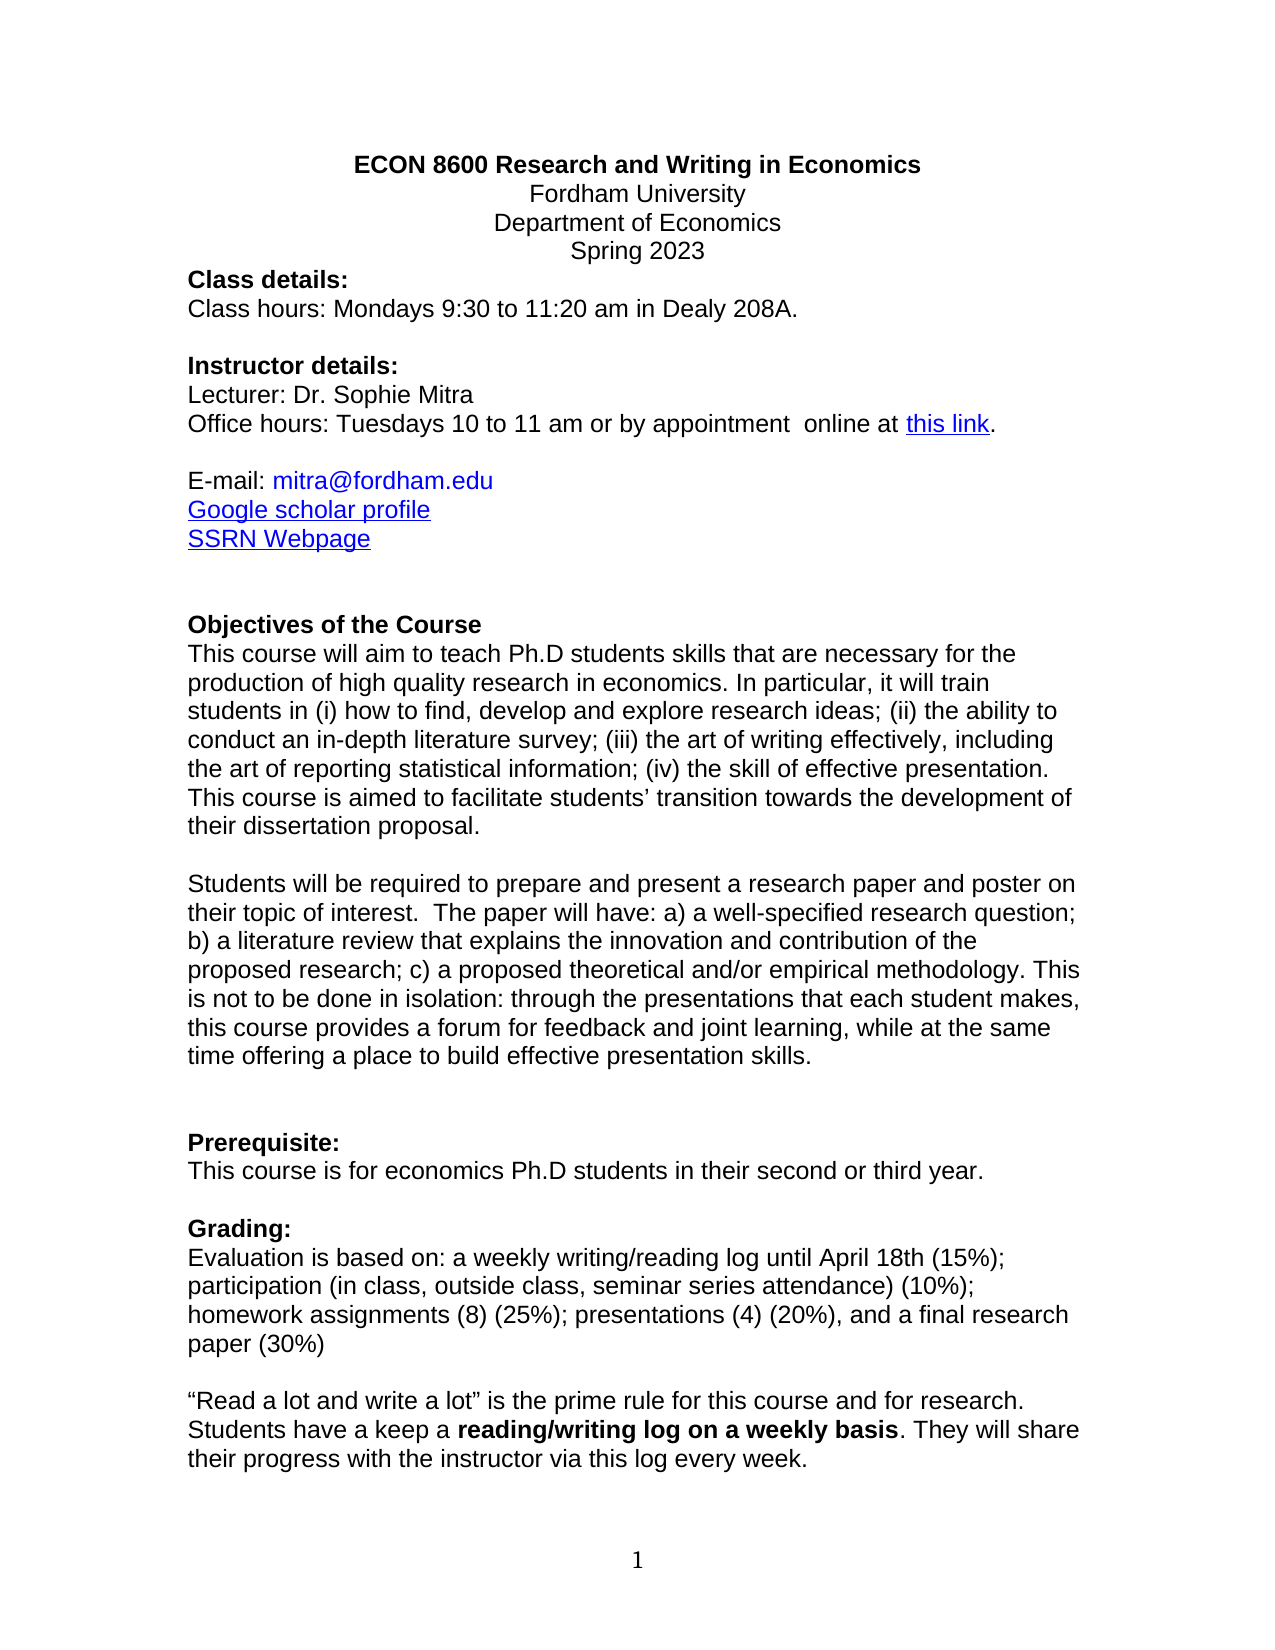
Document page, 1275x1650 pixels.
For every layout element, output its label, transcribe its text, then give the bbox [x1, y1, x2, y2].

text Spring 2023 [187, 236, 1087, 265]
text Fordham University [187, 179, 1087, 207]
text Evaluation is based on: a weekly writing/reading log until April 18th (15%); participation (in class, outside class, seminar series attendance) (10%); homework assignments (8) (25%); presentations (4) (20%), and a final research paper (30%) [187, 1242, 1087, 1357]
text Department of Economics [187, 207, 1087, 236]
text SSRN Webpage [187, 524, 1087, 552]
text Lecturer: Dr. Sophie Mitra [187, 380, 1087, 409]
text E-mail: mitra@fordham.edu [187, 466, 1087, 495]
text “Read a lot and write a lot” is the prime rule for this course and for research. Students have a keep a reading/writing log on a weekly basis. They will share their progress with the instructor via this log every week. [187, 1386, 1087, 1472]
text Google scholar profile [187, 495, 1087, 524]
text Office hours: Tuesdays 10 to 11 am or by appointment online at this link. [187, 409, 1087, 437]
text Grading: [187, 1214, 1087, 1242]
text Prerequisite: [187, 1127, 1087, 1156]
text Objectives of the Course [187, 610, 1087, 639]
text Instructor details: [187, 351, 1087, 380]
text Class details: [187, 265, 1087, 294]
text This course is for economics Ph.D students in their second or third year. [187, 1156, 1087, 1185]
text This course will aim to teach Ph.D students skills that are necessary for the production of high quality research in economics. In particular, it will train students in (i) how to find, develop and explore research ideas; (ii) the ability to conduct an in-depth literature survey; (iii) the art of writing effectively, including the art of reporting statistical information; (iv) the skill of effective presentation. This course is aimed to facilitate students’ transition towards the development of their dissertation proposal. [187, 639, 1087, 840]
text Class hours: Mondays 9:30 to 11:20 am in Dealy 208A. [187, 294, 1087, 322]
text ECON 8600 Research and Writing in Economics [187, 150, 1087, 179]
text Students will be required to prepare and present a research paper and poster on their topic of interest. The paper will have: a) a well-specified research question; b) a literature review that explains the innovation and contribution of the proposed research; c) a proposed theoretical and/or empirical methodology. This is not to be done in isolation: through the presentations that each student makes, this course provides a forum for feedback and joint learning, while at the same time offering a place to build effective presentation skills. [187, 869, 1087, 1070]
